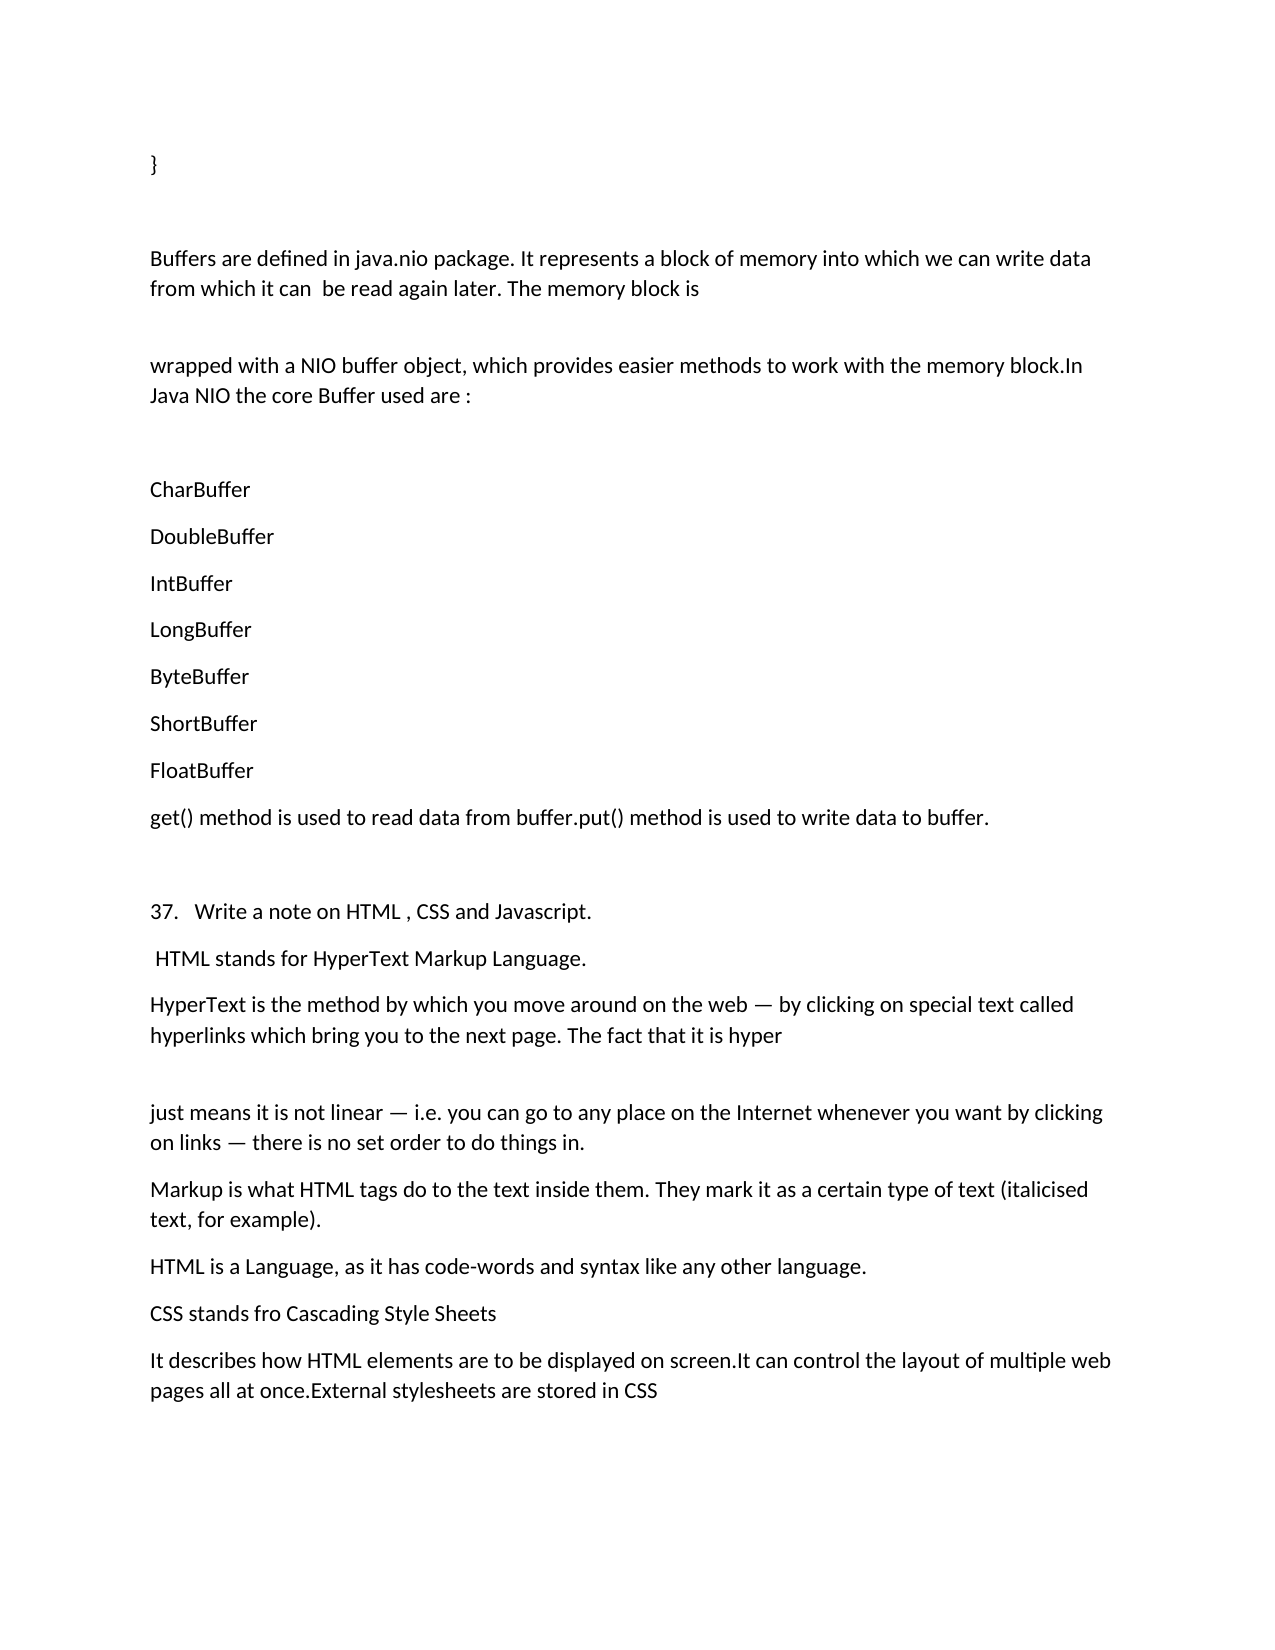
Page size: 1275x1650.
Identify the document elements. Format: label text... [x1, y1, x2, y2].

text CSS stands fro Cascading Style Sheets [150, 1299, 1125, 1327]
text FloatBuffer [150, 756, 1125, 784]
text It describes how HTML elements are to be displayed on screen.It can control the layout of multiple web pages all at once.External stylesheets are stored in CSS [150, 1346, 1125, 1434]
text 37. Write a note on HTML , CSS and Javascript. [150, 897, 1125, 925]
text HyperText is the method by which you move around on the web — by clicking on special text called hyperlinks which bring you to the next page. The fact that it is hyper [150, 991, 1125, 1079]
text HTML is a Language, as it has code-words and syntax like any other language. [150, 1252, 1125, 1280]
text get() method is used to read data from buffer.put() method is used to write data to buffer. [150, 803, 1125, 831]
text DoubleBuffer [150, 522, 1125, 550]
text Markup is what HTML tags do to the text inside them. They mark it as a certain type of text (italicised text, for example). [150, 1175, 1125, 1233]
text ByteBuffer [150, 662, 1125, 691]
text } [150, 150, 1125, 178]
text IntBuffer [150, 569, 1125, 597]
text CharBuffer [150, 475, 1125, 503]
text LongBuffer [150, 616, 1125, 644]
text ShortBuffer [150, 709, 1125, 737]
text HTML stands for HyperText Markup Language. [150, 944, 1125, 972]
text wrapped with a NIO buffer object, which provides easier methods to work with the memory block.In Java NIO the core Buffer used are : [150, 351, 1125, 409]
text Buffers are defined in java.nio package. It represents a block of memory into which we can write data from which it can be read again later. The memory block is [150, 244, 1125, 332]
text just means it is not linear — i.e. you can go to any place on the Internet whenever you want by clicking on links — there is no set order to do things in. [150, 1098, 1125, 1156]
